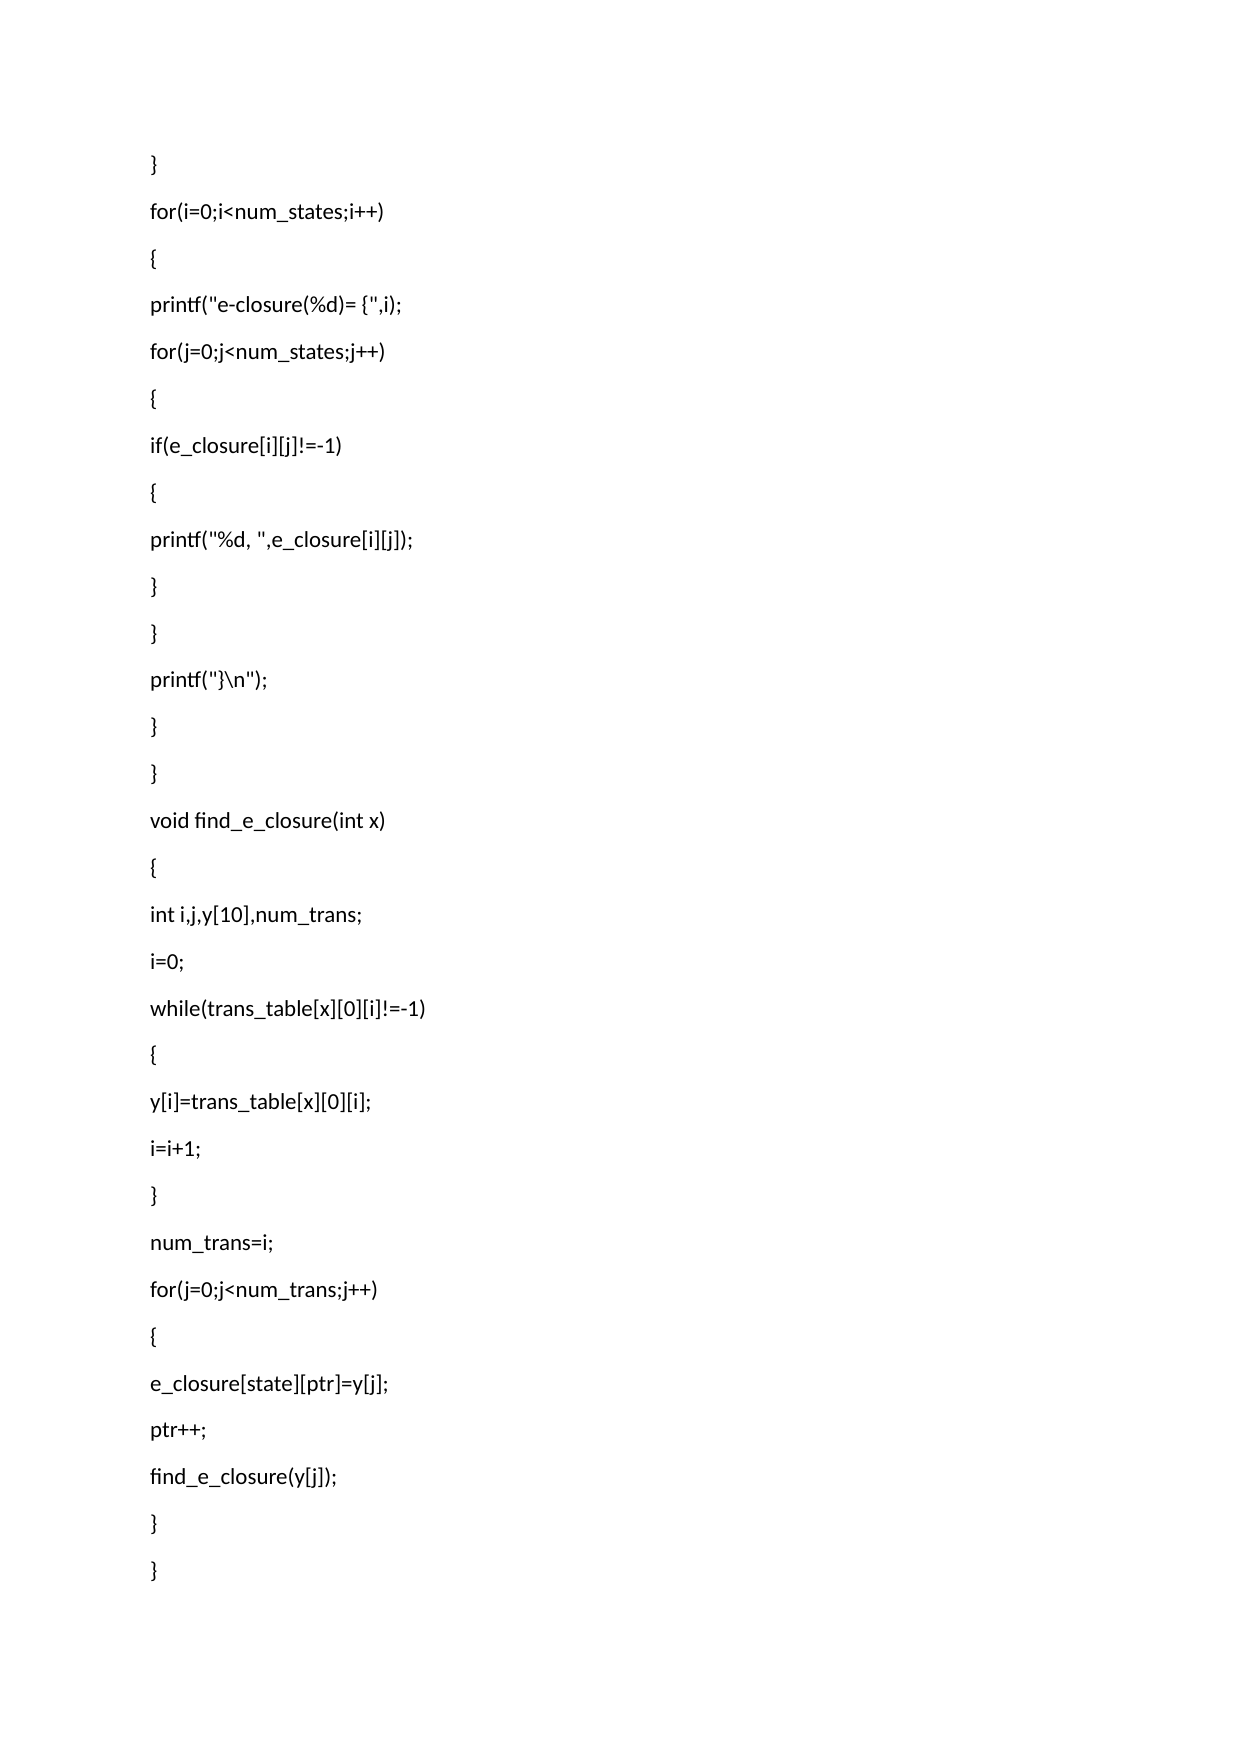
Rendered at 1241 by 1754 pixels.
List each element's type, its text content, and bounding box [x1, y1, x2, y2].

text { [150, 384, 1090, 412]
text for(j=0;j<num_states;j++) [150, 337, 1090, 366]
text void find_e_closure(int x) [150, 806, 1090, 834]
text num_trans=i; [150, 1228, 1090, 1256]
text printf("}\n"); [150, 666, 1090, 694]
text int i,j,y[10],num_trans; [150, 900, 1090, 928]
text } [150, 1556, 1090, 1584]
text for(j=0;j<num_trans;j++) [150, 1275, 1090, 1303]
text } [150, 619, 1090, 647]
text } [150, 572, 1090, 600]
text { [150, 244, 1090, 272]
text y[i]=trans_table[x][0][i]; [150, 1087, 1090, 1116]
text } [150, 150, 1090, 178]
text i=i+1; [150, 1134, 1090, 1162]
text } [150, 712, 1090, 741]
text } [150, 1181, 1090, 1209]
text { [150, 853, 1090, 881]
text { [150, 478, 1090, 506]
text i=0; [150, 947, 1090, 975]
text { [150, 1322, 1090, 1350]
text if(e_closure[i][j]!=-1) [150, 431, 1090, 459]
text { [150, 1041, 1090, 1069]
text while(trans_table[x][0][i]!=-1) [150, 994, 1090, 1022]
text } [150, 1509, 1090, 1537]
text printf("%d, ",e_closure[i][j]); [150, 525, 1090, 553]
text printf("e-closure(%d)= {",i); [150, 291, 1090, 319]
text } [150, 759, 1090, 787]
text for(i=0;i<num_states;i++) [150, 197, 1090, 225]
text e_closure[state][ptr]=y[j]; [150, 1369, 1090, 1397]
text ptr++; [150, 1416, 1090, 1444]
text find_e_closure(y[j]); [150, 1462, 1090, 1491]
